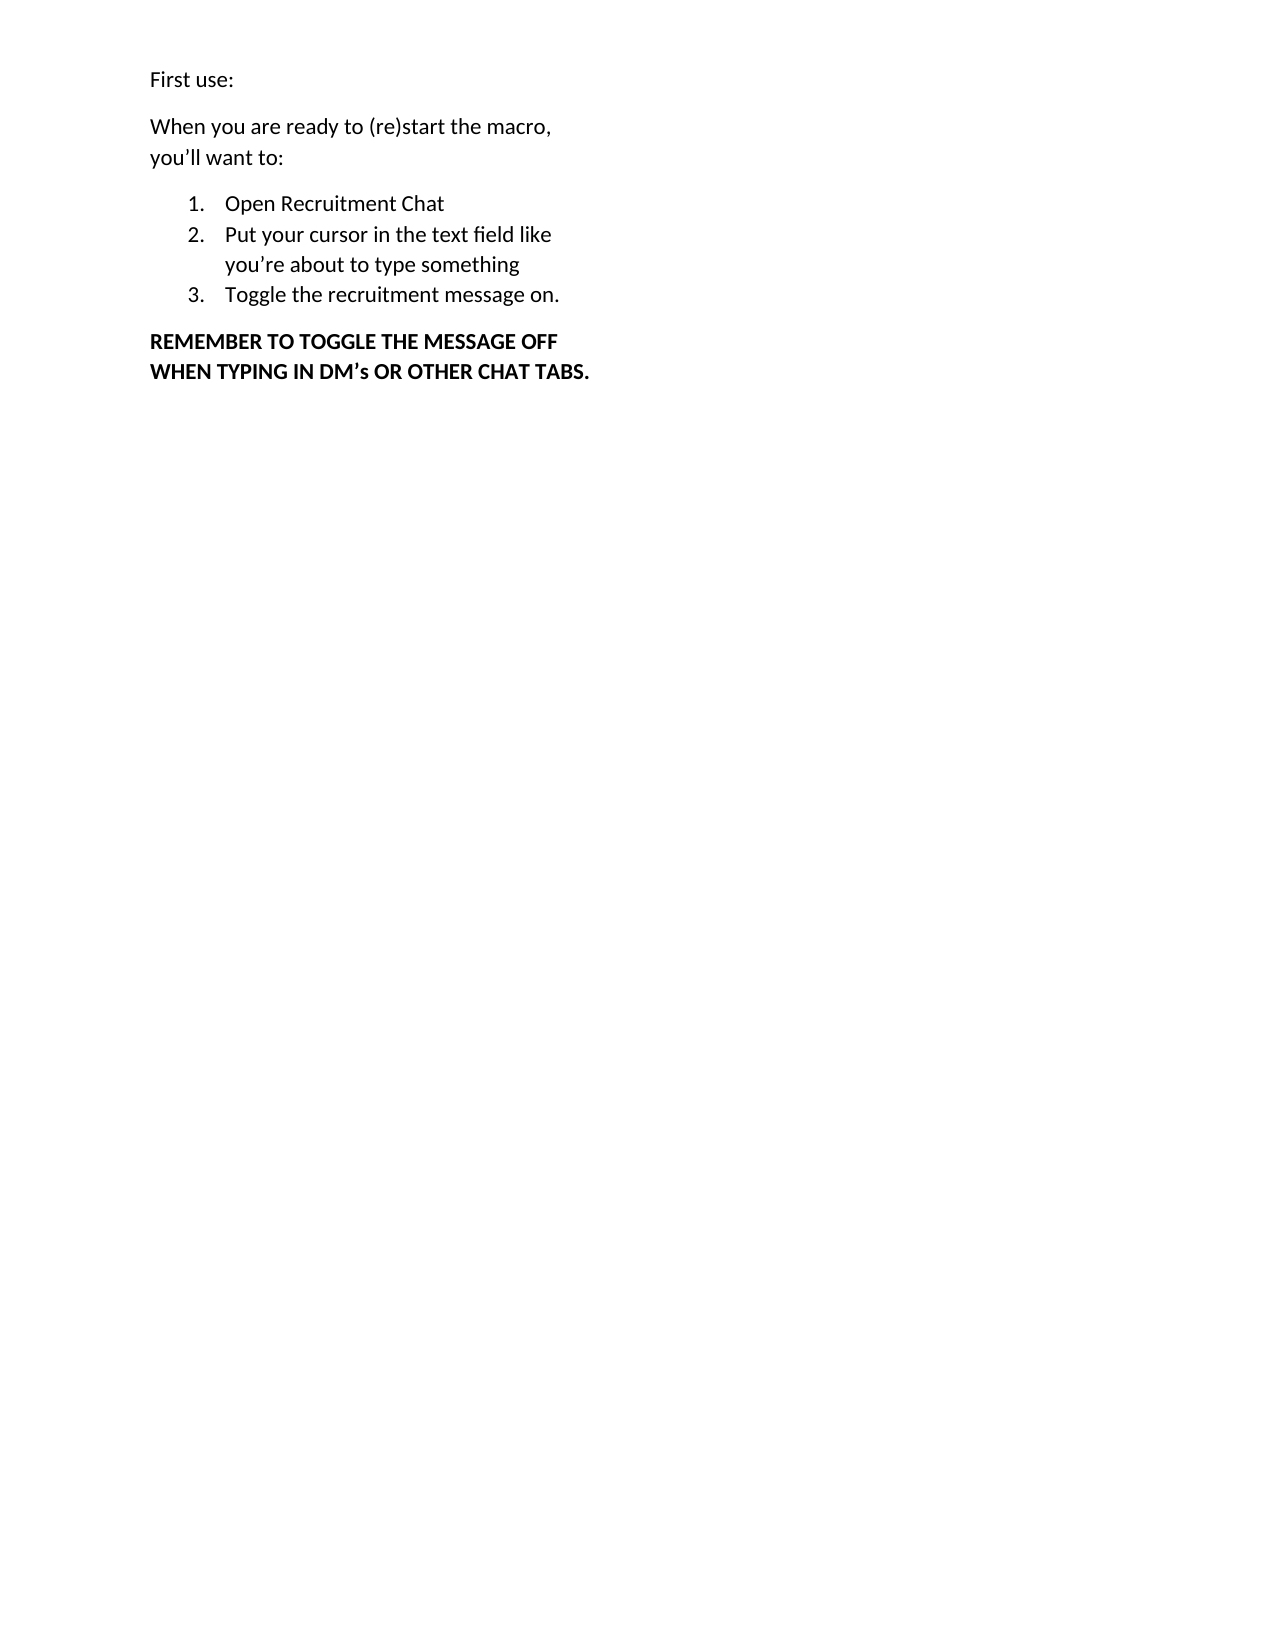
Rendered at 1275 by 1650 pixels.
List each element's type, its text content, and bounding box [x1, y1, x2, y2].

text REMEMBER TO TOGGLE THE MESSAGE OFF WHEN TYPING IN DM’s OR OTHER CHAT TABS. [150, 327, 600, 385]
list Put your cursor in the text field like you’re about to type something [187, 220, 600, 278]
list Toggle the recruitment message on. [187, 280, 600, 308]
text When you are ready to (re)start the macro, you’ll want to: [150, 112, 600, 171]
list Open Recruitment Chat [187, 189, 600, 218]
text First use: [150, 66, 600, 94]
